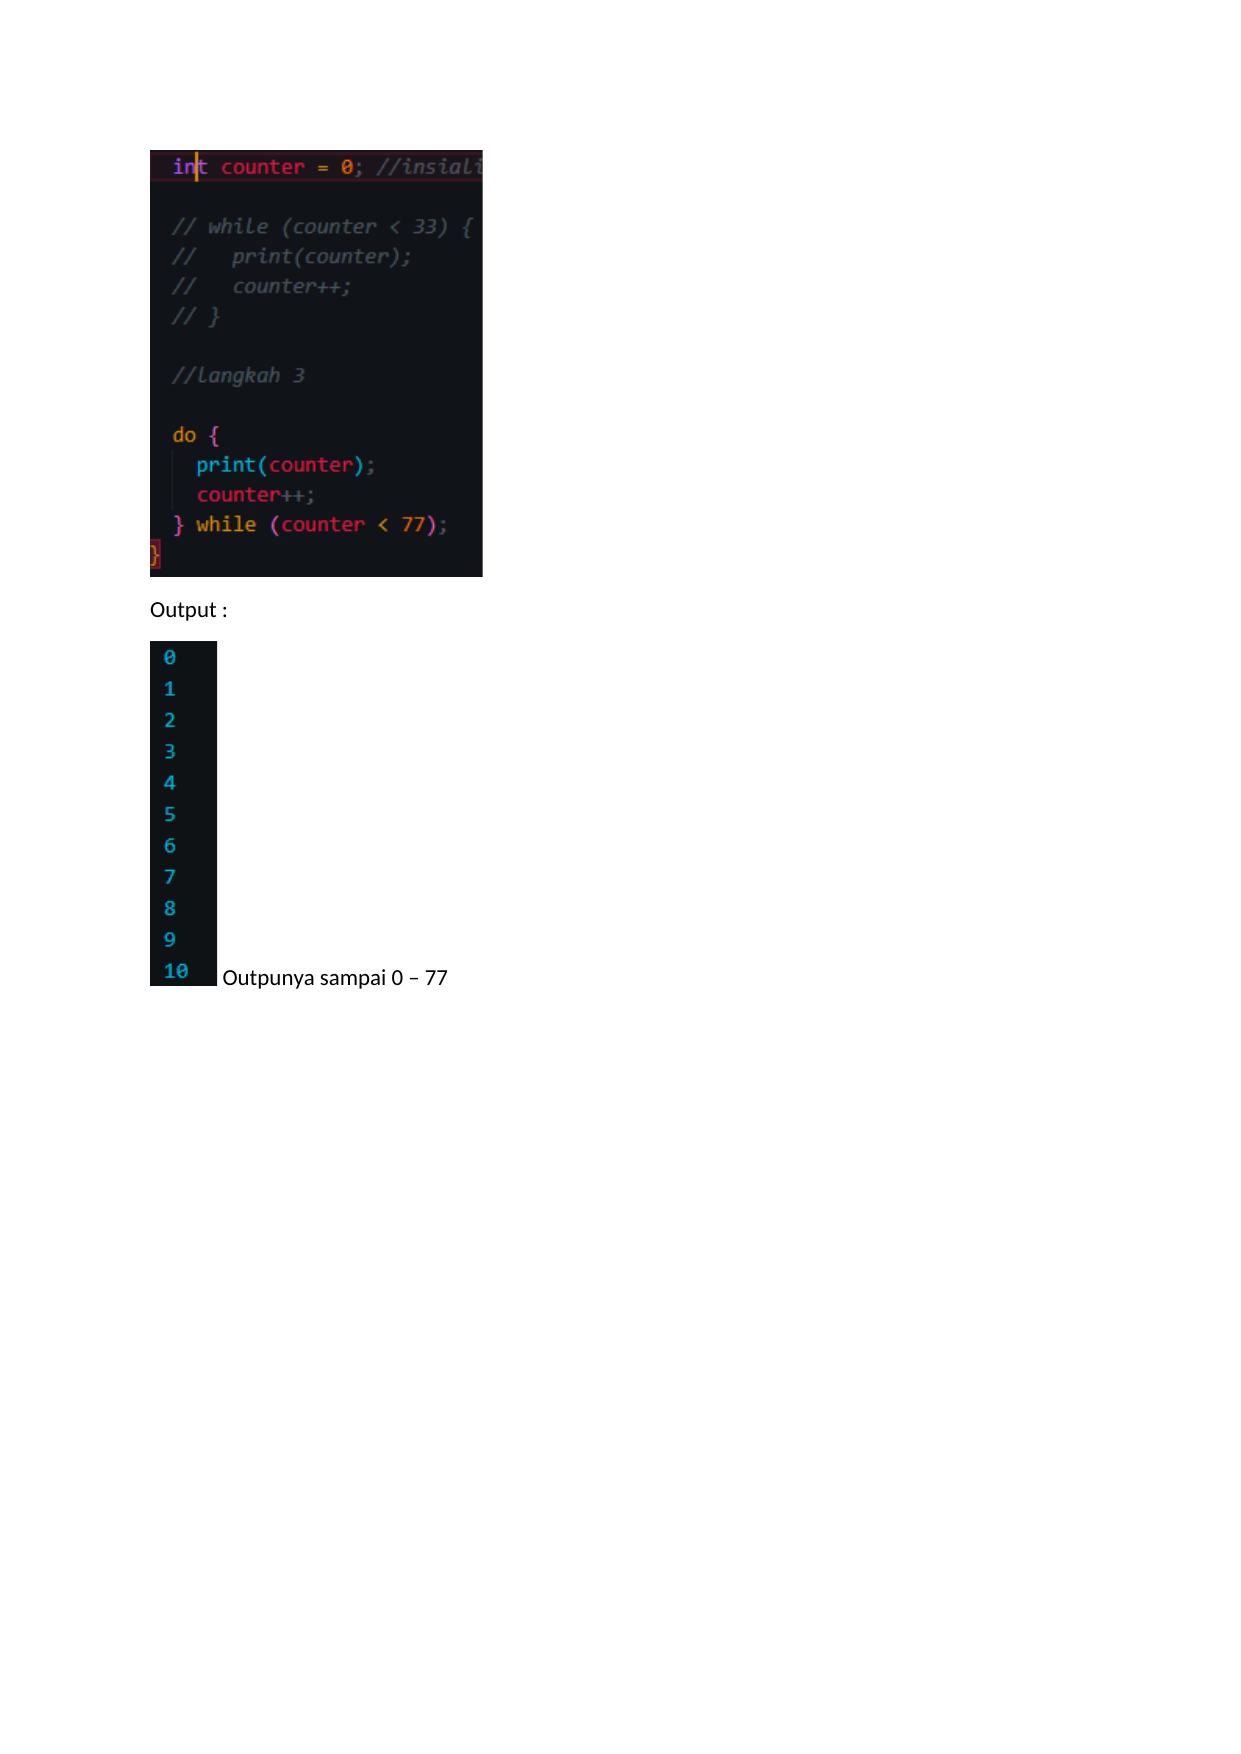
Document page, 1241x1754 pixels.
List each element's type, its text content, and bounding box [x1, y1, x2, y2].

picture [150, 641, 218, 986]
text Outpunya sampai 0 – 77 [150, 641, 1090, 991]
picture [150, 150, 483, 577]
text Output : [150, 595, 1090, 623]
